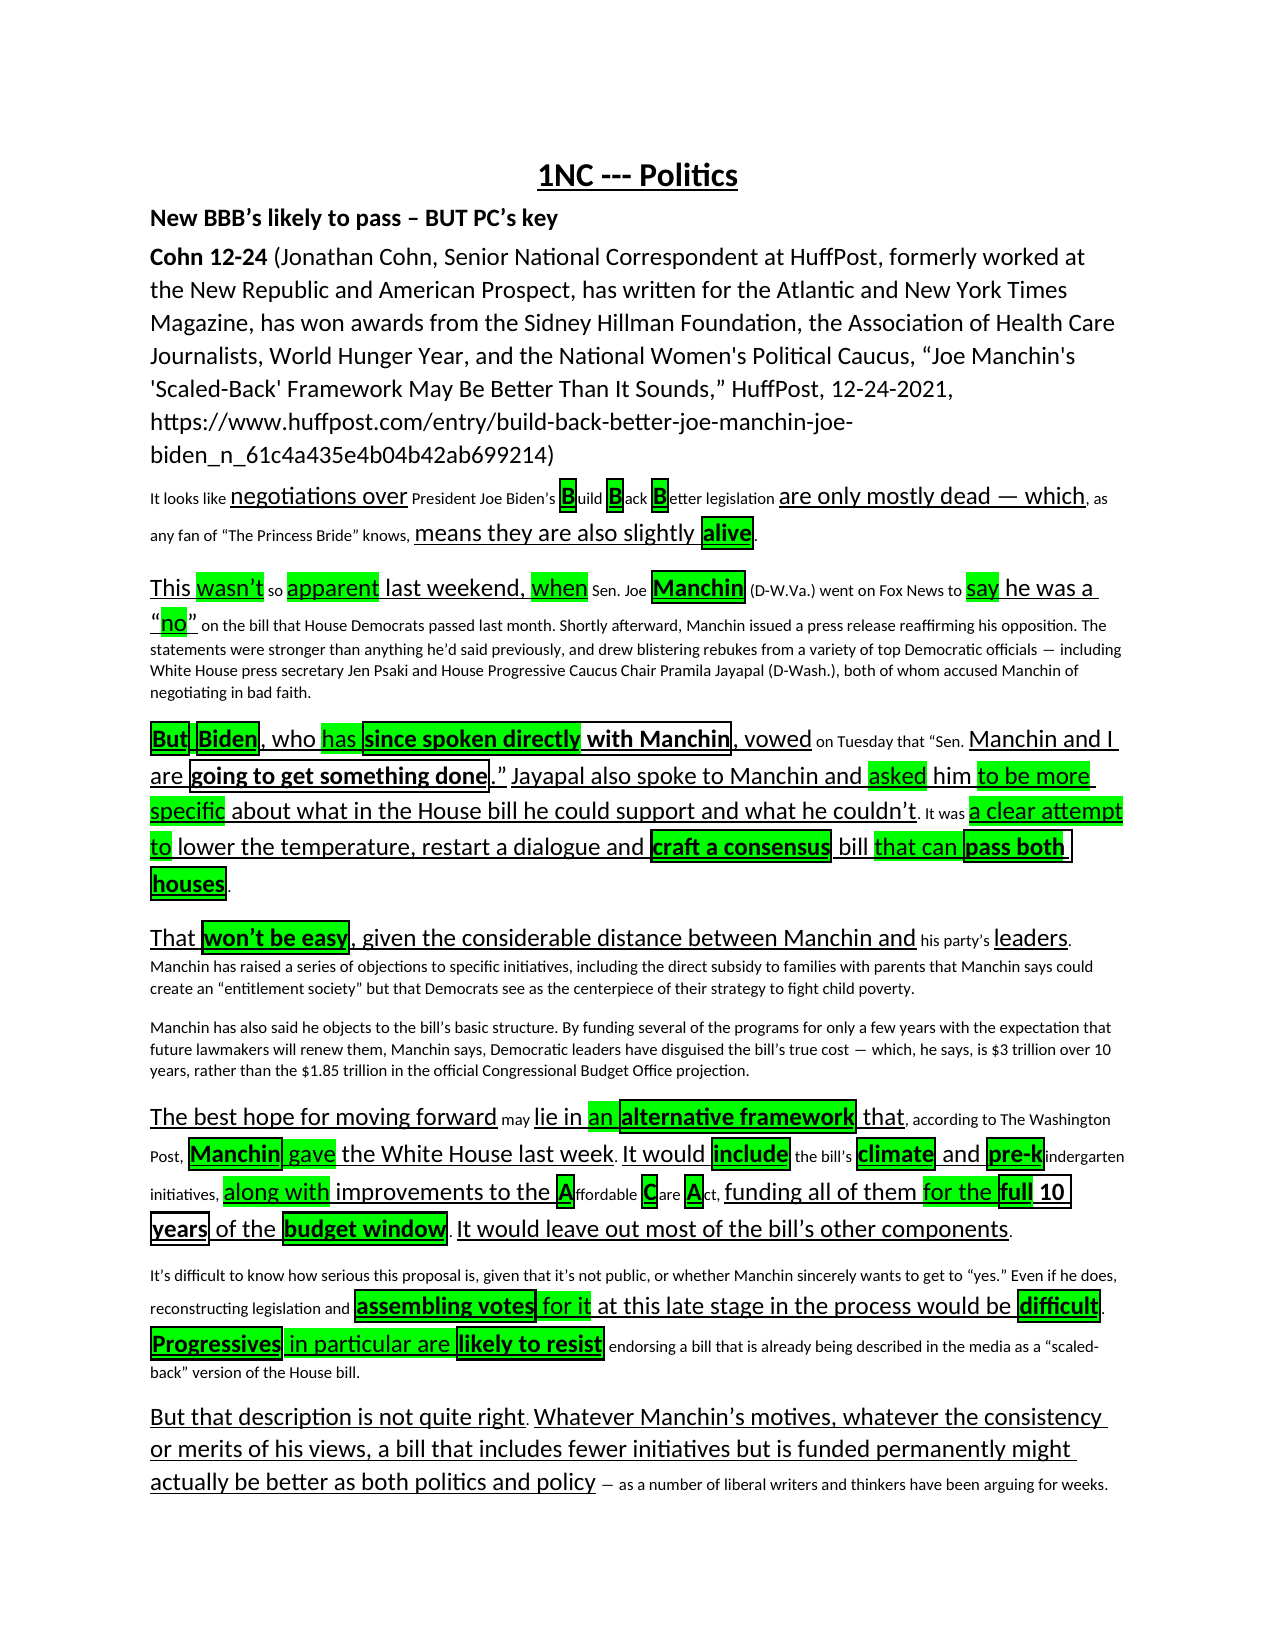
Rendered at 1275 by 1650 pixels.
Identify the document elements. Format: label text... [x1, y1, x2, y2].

text It’s difficult to know how serious this proposal is, given that it’s not public, or whether Manchin sincerely wants to get to “yes.” Even if he does, reconstructing legislation and assembling votes for it at this late stage in the process would be difficult. Progressives in particular are likely to resist endorsing a bill that is already being described in the media as a “scaled-back” version of the House bill. [150, 1265, 1125, 1382]
text Cohn 12-24 (Jonathan Cohn, Senior National Correspondent at HuffPost, formerly worked at the New Republic and American Prospect, has written for the Atlantic and New York Times Magazine, has won awards from the Sidney Hillman Foundation, the Association of Health Care Journalists, World Hunger Year, and the National Women's Political Caucus, “Joe Manchin's 'Scaled-Back' Framework May Be Better Than It Sounds,” HuffPost, 12-24-2021, https://www.huffpost.com/entry/build-back-better-joe-manchin-joe-biden_n_61c4a435e4b04b42ab699214) [150, 241, 1125, 469]
text That won’t be easy, given the considerable distance between Manchin and his party’s leaders. Manchin has raised a series of objections to specific initiatives, including the direct subsidy to families with parents that Manchin says could create an “entitlement society” but that Democrats see as the centerpiece of their strategy to fight child poverty. [150, 920, 1125, 999]
text This wasn’t so apparent last weekend, when Sen. Joe Manchin (D-W.Va.) went on Fox News to say he was a “no” on the bill that House Democrats passed last month. Shortly afterward, Manchin issued a press release reaffirming his opposition. The statements were stronger than anything he’d said previously, and drew blistering rebukes from a variety of top Democratic officials ― including White House press secretary Jen Psaki and House Progressive Caucus Chair Pramila Jayapal (D-Wash.), both of whom accused Manchin of negotiating in bad faith. [150, 569, 1125, 703]
subtitle New BBB’s likely to pass – BUT PC’s key [150, 202, 1125, 233]
text Manchin has also said he objects to the bill’s basic structure. By funding several of the programs for only a few years with the expectation that future lawmakers will renew them, Manchin says, Democratic leaders have disguised the bill’s true cost ― which, he says, is $3 trillion over 10 years, rather than the $1.85 trillion in the official Congressional Budget Office projection. [150, 1017, 1125, 1081]
subtitle 1NC --- Politics [150, 154, 1125, 195]
text The best hope for moving forward may lie in an alternative framework that, according to The Washington Post, Manchin gave the White House last week. It would include the bill’s climate and pre-kindergarten initiatives, along with improvements to the Affordable Care Act, funding all of them for the full 10 years of the budget window. It would leave out most of the bill’s other components. [150, 1099, 1125, 1246]
text It looks like negotiations over President Joe Biden’s Build Back Better legislation are only mostly dead — which, as any fan of “The Princess Bride” knows, means they are also slightly alive. [150, 478, 1125, 550]
text But that description is not quite right. Whatever Manchin’s motives, whatever the consistency or merits of his views, a bill that includes fewer initiatives but is funded permanently might actually be better as both politics and policy ― as a number of liberal writers and thinkers have been arguing for weeks. [150, 1401, 1125, 1497]
text But Biden, who has since spoken directly with Manchin, vowed on Tuesday that “Sen. Manchin and I are going to get something done.” Jayapal also spoke to Manchin and asked him to be more specific about what in the House bill he could support and what he couldn’t. It was a clear attempt to lower the temperature, restart a dialogue and craft a consensus bill that can pass both houses. [150, 721, 1125, 901]
